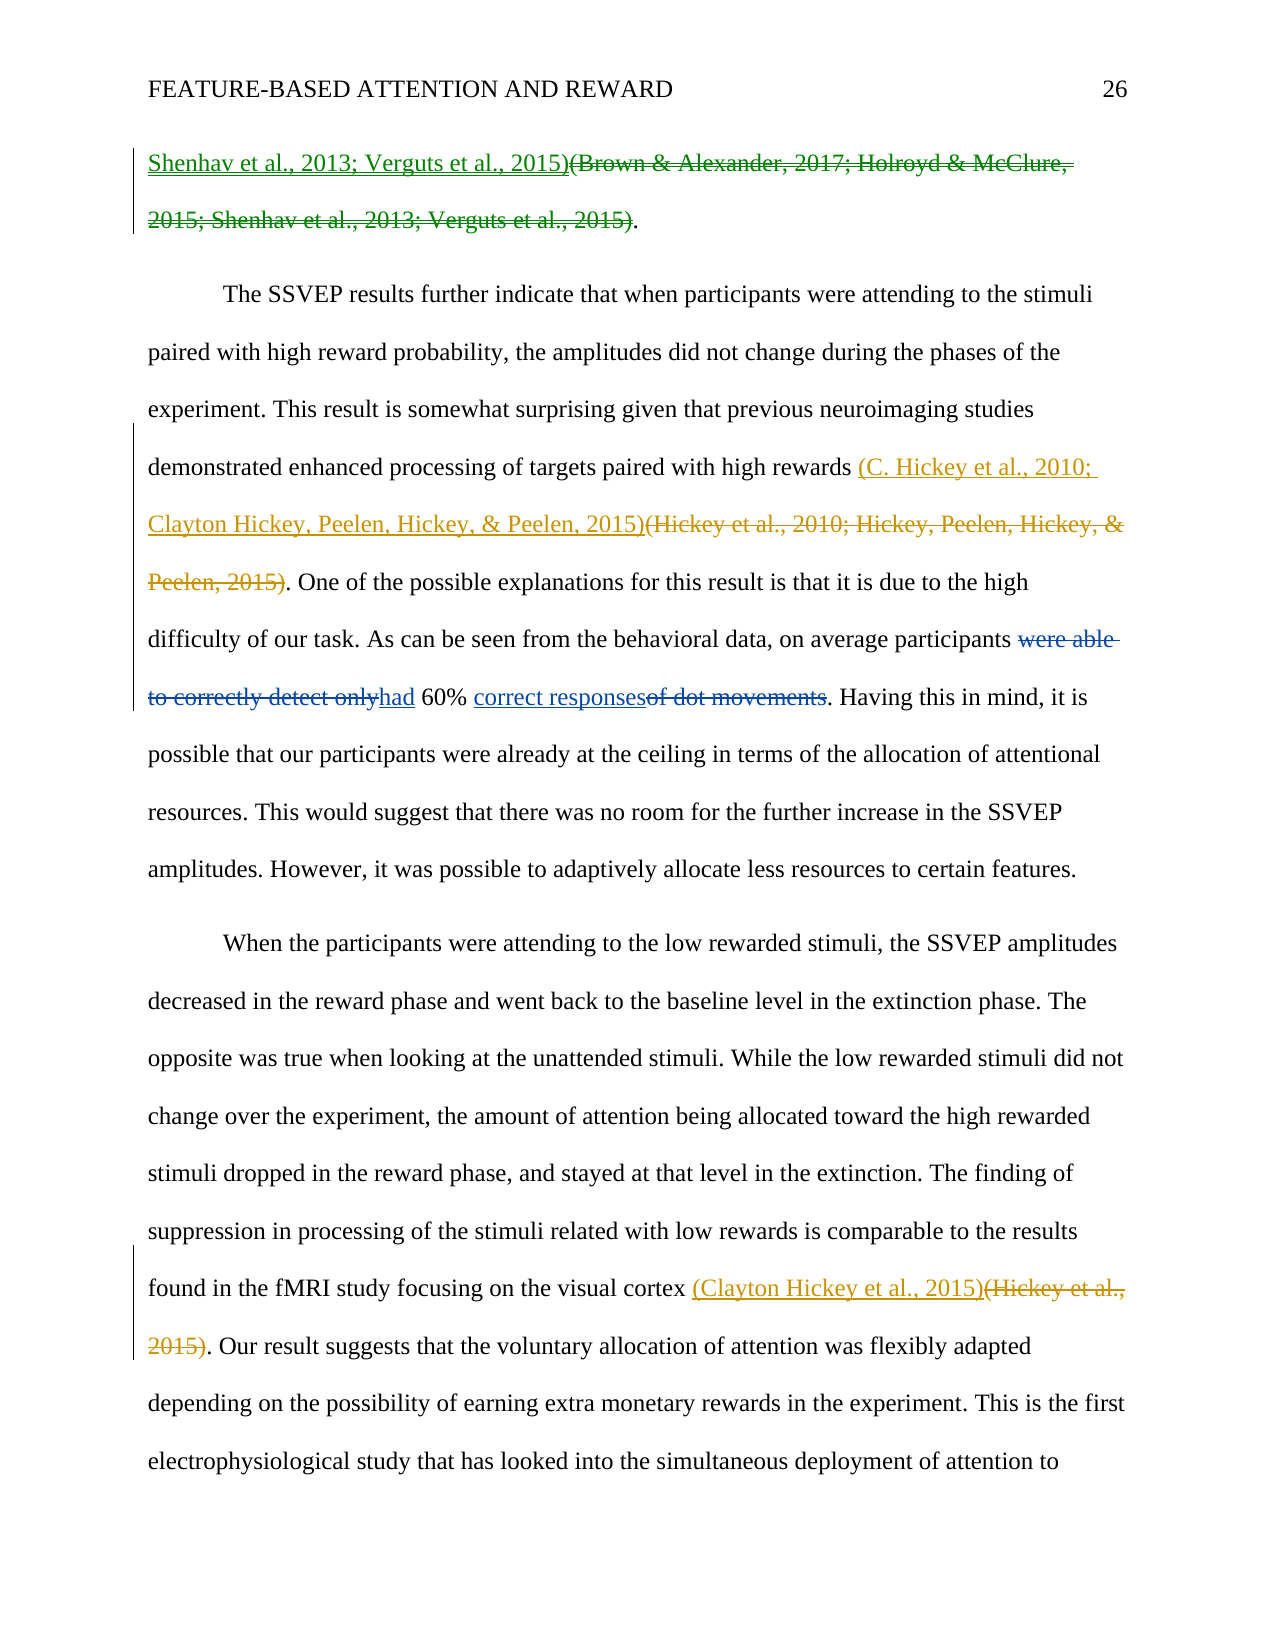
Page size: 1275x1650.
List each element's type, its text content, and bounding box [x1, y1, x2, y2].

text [148, 148, 1127, 234]
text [148, 928, 1127, 1475]
text The SSVEP results further indicate that when participants were attending to the stimuli paired with high reward probability, the amplitudes did not change during the phases of the experiment. This result is somewhat surprising given that previous neuroimaging studies demonstrated enhanced processing of targets paired with high rewards . One of the possible explanations for this result is that it is due to the high difficulty of our task. As can be seen from the behavioral data, on average participants 60% . Having this in mind, it is possible that our participants were already at the ceiling in terms of the allocation of attentional resources. This would suggest that there was no room for the further increase in the SSVEP amplitudes. However, it was possible to adaptively allocate less resources to certain features. [148, 279, 1127, 883]
